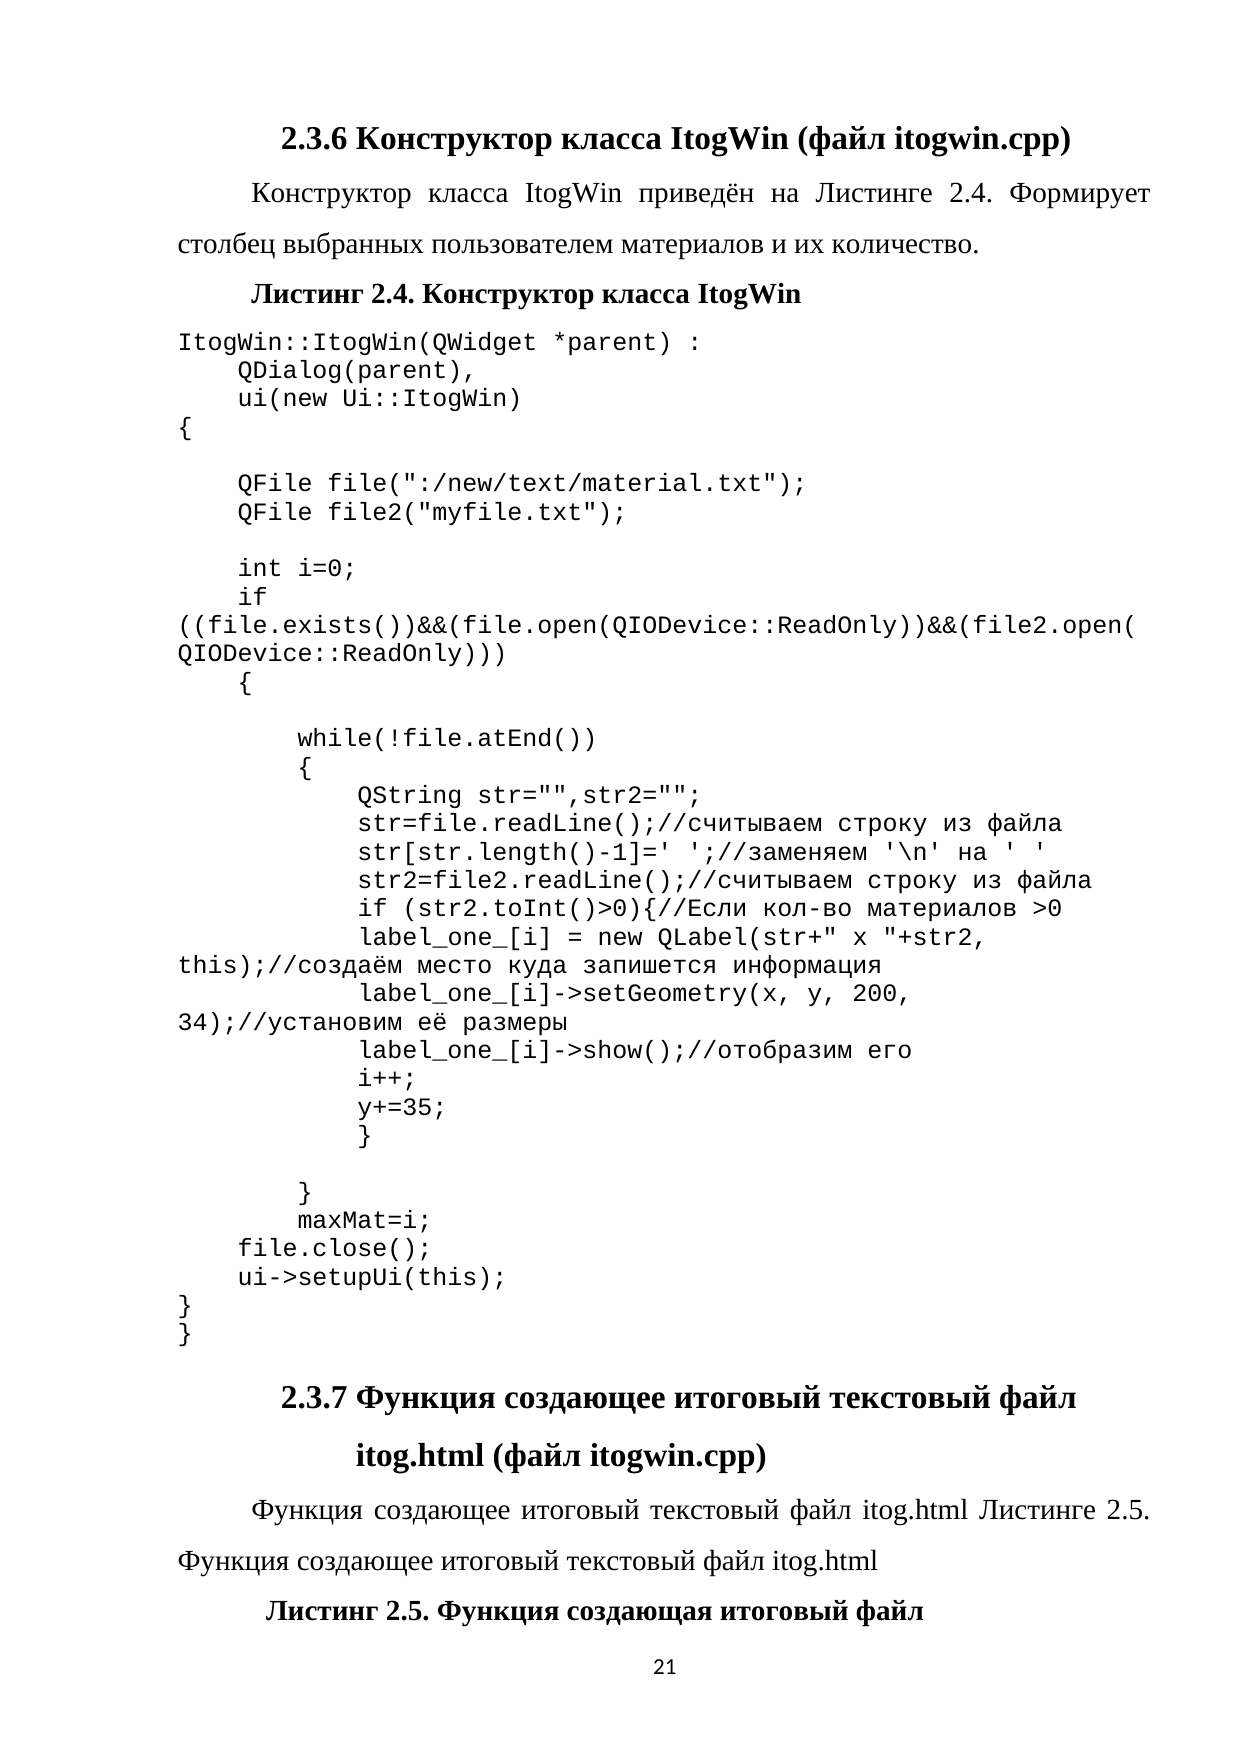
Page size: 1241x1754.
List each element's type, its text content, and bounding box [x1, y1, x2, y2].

text i++; [177, 1066, 1152, 1094]
text if (str2.toInt()>0){//Если кол-во материалов >0 [177, 896, 1152, 924]
text ui(new Ui::ItogWin) [177, 386, 1152, 414]
text { [177, 414, 1152, 442]
text QString str="",str2=""; [177, 782, 1152, 811]
list Функция создающее итоговый текстовый файл itog.html (файл itogwin.cpp) [281, 1377, 1152, 1473]
text Листинг 2.4. Конструктор класса ItogWin [251, 276, 1152, 310]
text QFile file(":/new/text/material.txt"); [177, 471, 1152, 499]
text QFile file2("myfile.txt"); [177, 499, 1152, 527]
text Конструктор класса ItogWin приведён на Листинге 2.4. Формирует столбец выбранных пользователем материалов и их количество. [177, 176, 1152, 259]
text ui->setupUi(this); [177, 1264, 1152, 1292]
text file.close(); [177, 1236, 1152, 1264]
list Конструктор класса ItogWin (файл itogwin.cpp) [281, 118, 1152, 156]
text if ((file.exists())&&(file.open(QIODevice::ReadOnly))&&(file2.open(QIODevice::ReadOnly))) [177, 584, 1152, 669]
text str2=file2.readLine();//считываем строку из файла [177, 867, 1152, 896]
text maxMat=i; [177, 1207, 1152, 1236]
text { [177, 754, 1152, 782]
text label_one_[i]->show();//отобразим его [177, 1037, 1152, 1066]
text Функция создающее итоговый текстовый файл itog.html Листинге 2.5. Функция создающее итоговый текстовый файл itog.html [177, 1492, 1152, 1576]
text while(!file.atEnd()) [177, 726, 1152, 754]
text ItogWin::ItogWin(QWidget *parent) : [177, 329, 1152, 357]
text label_one_[i]->setGeometry(x, y, 200, 34);//установим её размеры [177, 981, 1152, 1037]
text } [177, 1292, 1152, 1321]
text } [177, 1179, 1152, 1207]
text Листинг 2.5. Функция создающая итоговый файл [266, 1593, 1152, 1627]
text QDialog(parent), [177, 357, 1152, 386]
text } [177, 1321, 1152, 1349]
text { [177, 669, 1152, 697]
text str[str.length()-1]=' ';//заменяем '\n' на ' ' [177, 839, 1152, 867]
text int i=0; [177, 556, 1152, 584]
text } [177, 1122, 1152, 1151]
text str=file.readLine();//считываем строку из файла [177, 811, 1152, 839]
text y+=35; [177, 1094, 1152, 1122]
text label_one_[i] = new QLabel(str+" х "+str2, this);//создаём место куда запишется информация [177, 924, 1152, 981]
